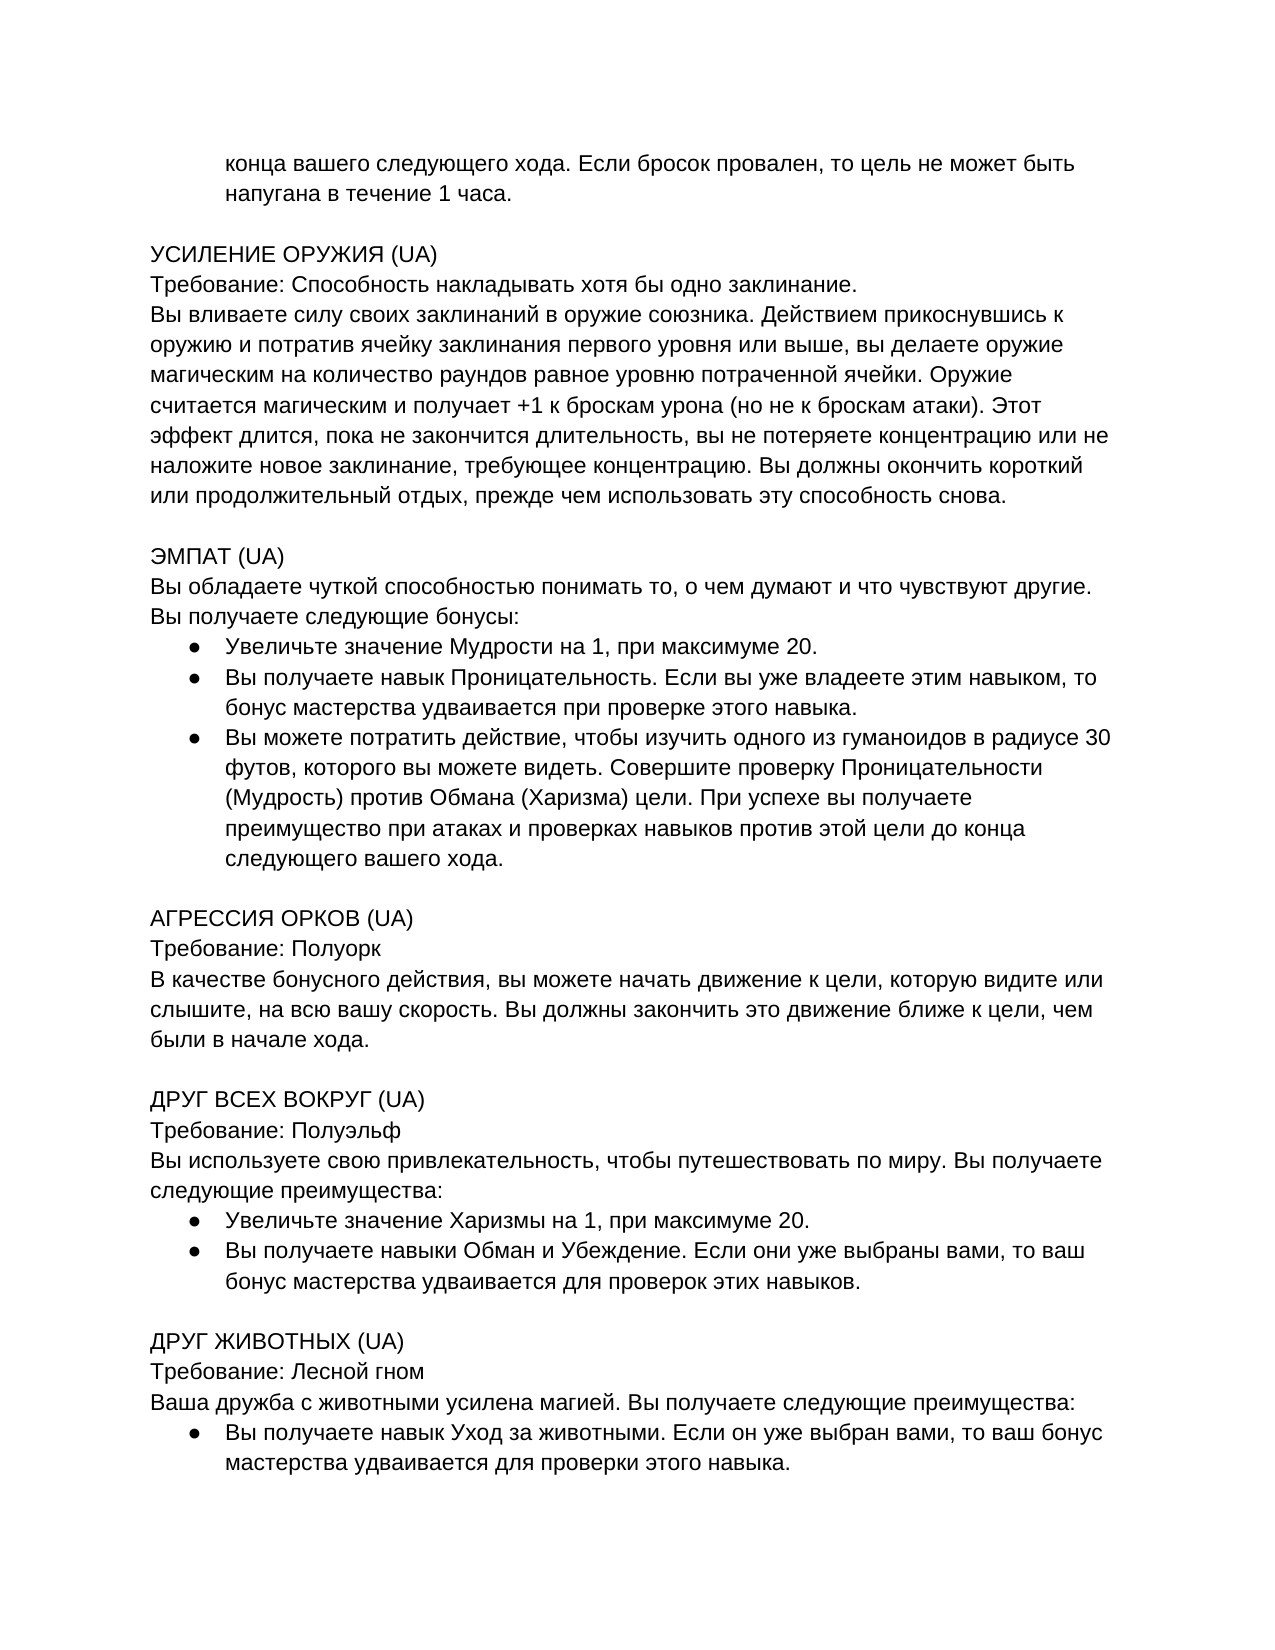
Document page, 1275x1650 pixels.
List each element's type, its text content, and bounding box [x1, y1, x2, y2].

list Увеличьте значение Харизмы на 1, при максимуме 20. [187, 1207, 1125, 1234]
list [187, 150, 1125, 207]
list Вы получаете навык Проницательность. Если вы уже владеете этим навыком, то бонус мастерства удваивается при проверке этого навыка. [187, 663, 1125, 720]
text Требование: Лесной гном [150, 1358, 1125, 1385]
text АГРЕССИЯ ОРКОВ (UA) [150, 905, 1125, 932]
text Ваша дружба с животными усилена магией. Вы получаете следующие преимущества: [150, 1388, 1125, 1415]
text УСИЛЕНИЕ ОРУЖИЯ (UA) [150, 241, 1125, 267]
list Вы получаете навыки Обман и Убеждение. Если они уже выбраны вами, то ваш бонус мастерства удваивается для проверок этих навыков. [187, 1237, 1125, 1294]
text ЭМПАТ (UA) [150, 543, 1125, 569]
text Вы вливаете силу своих заклинаний в оружие союзника. Действием прикоснувшись к оружию и потратив ячейку заклинания первого уровня или выше, вы делаете оружие магическим на количество раундов равное уровню потраченной ячейки. Оружие считается магическим и получает +1 к броскам урона (но не к броскам атаки). Этот эффект длится, пока не закончится длительность, вы не потеряете концентрацию или не наложите новое заклинание, требующее концентрацию. Вы должны окончить короткий или продолжительный отдых, прежде чем использовать эту способность снова. [150, 301, 1125, 509]
list Вы можете потратить действие, чтобы изучить одного из гуманоидов в радиусе 30 футов, которого вы можете видеть. Совершите проверку Проницательности (Мудрость) против Обмана (Харизма) цели. При успехе вы получаете преимущество при атаках и проверках навыков против этой цели до конца следующего вашего хода. [187, 724, 1125, 871]
text ДРУГ ЖИВОТНЫХ (UA) [150, 1328, 1125, 1354]
text Требование: Способность накладывать хотя бы одно заклинание. [150, 271, 1125, 297]
text ДРУГ ВСЕХ ВОКРУГ (UA) [150, 1086, 1125, 1113]
text Требование: Полуэльф [150, 1117, 1125, 1143]
list Вы получаете навык Уход за животными. Если он уже выбран вами, то ваш бонус мастерства удваивается для проверки этого навыка. [187, 1419, 1125, 1475]
text В качестве бонусного действия, вы можете начать движение к цели, которую видите или слышите, на всю вашу скорость. Вы должны закончить это движение ближе к цели, чем были в начале хода. [150, 966, 1125, 1052]
text Вы используете свою привлекательность, чтобы путешествовать по миру. Вы получаете следующие преимущества: [150, 1147, 1125, 1203]
list Увеличьте значение Мудрости на 1, при максимуме 20. [187, 633, 1125, 660]
text Требование: Полуорк [150, 935, 1125, 962]
text Вы обладаете чуткой способностью понимать то, о чем думают и что чувствуют другие. Вы получаете следующие бонусы: [150, 573, 1125, 629]
